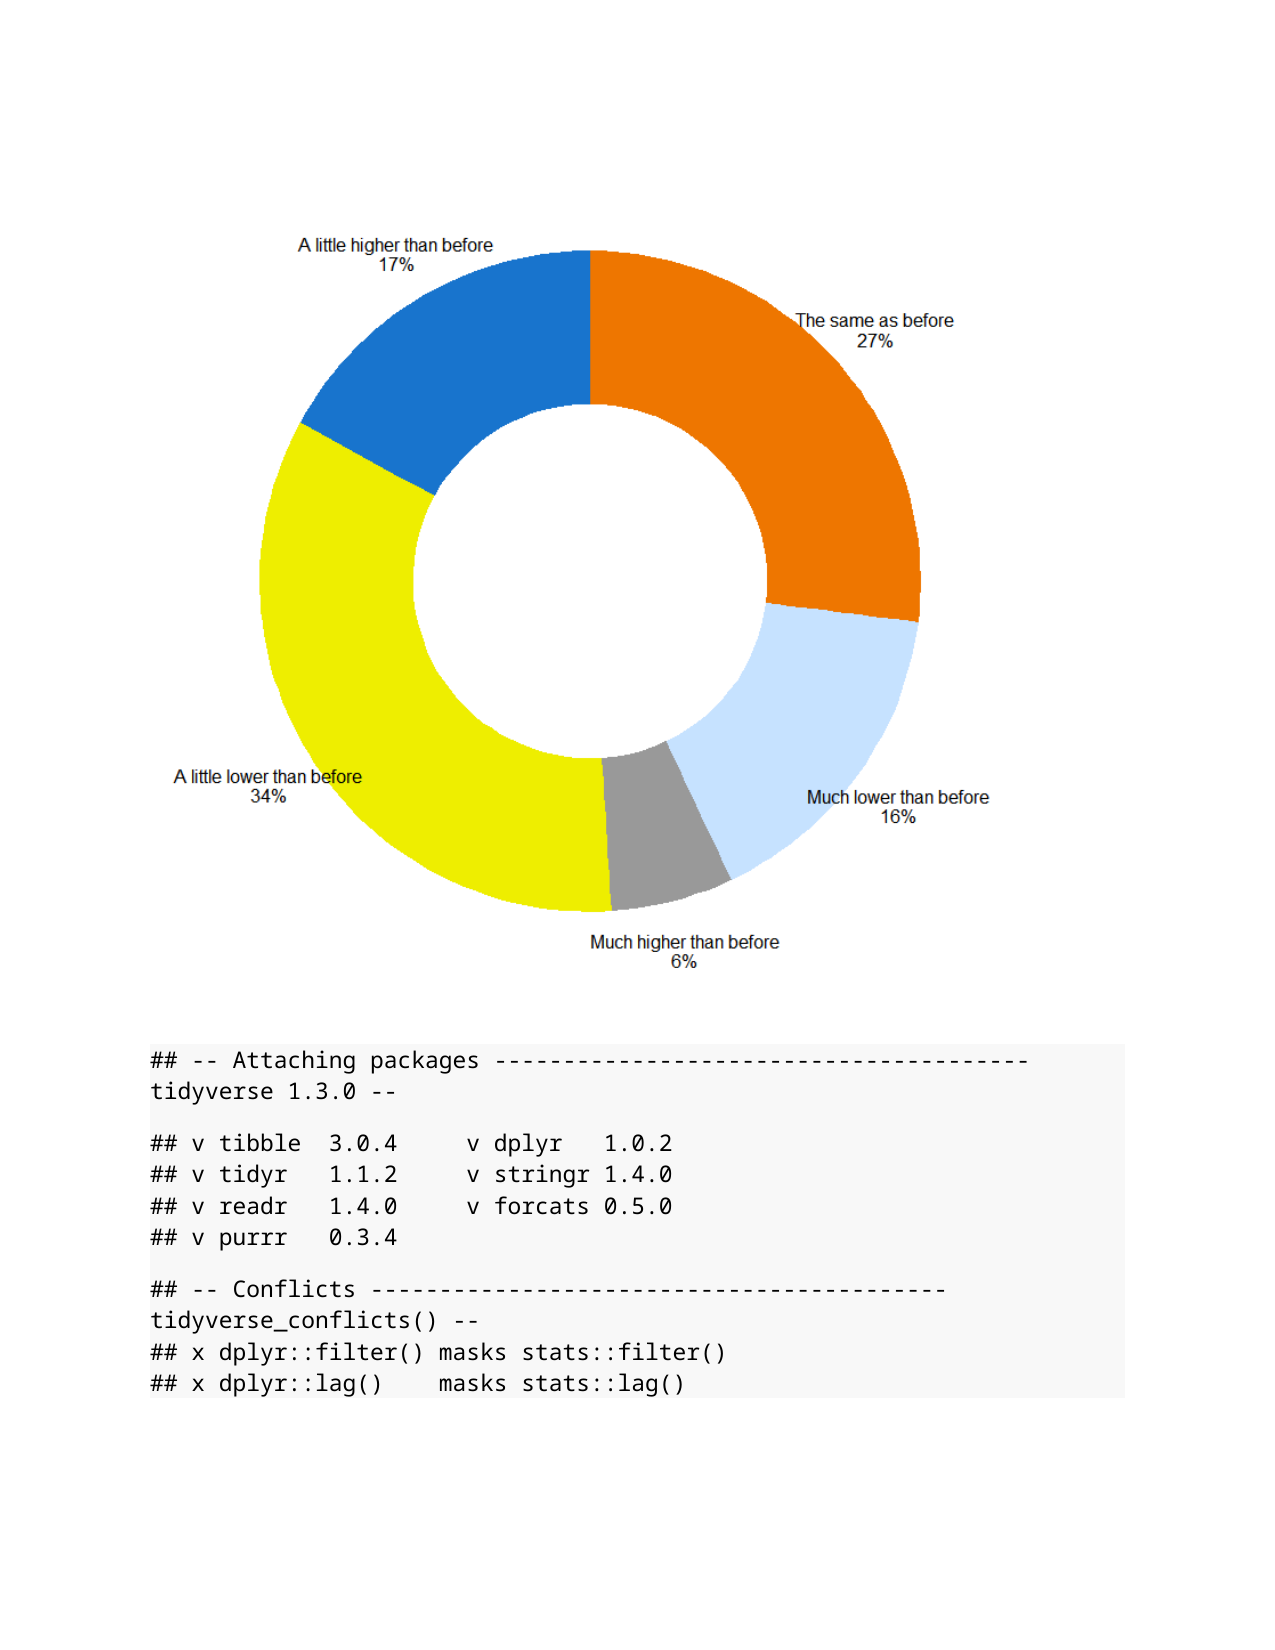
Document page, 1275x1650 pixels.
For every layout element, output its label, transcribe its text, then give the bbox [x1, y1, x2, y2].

text ## v tibble 3.0.4 v dplyr 1.0.2 ## v tidyr 1.1.2 v stringr 1.4.0 ## v readr 1.4.0 v forcats 0.5.0 ## v purrr 0.3.4 [150, 1127, 1125, 1252]
text ## -- Attaching packages --------------------------------------- tidyverse 1.3.0 -- [150, 1044, 1125, 1106]
picture [150, 150, 1025, 1025]
text ## -- Conflicts ------------------------------------------ tidyverse_conflicts() -- ## x dplyr::filter() masks stats::filter() ## x dplyr::lag() masks stats::lag() [150, 1273, 1125, 1398]
